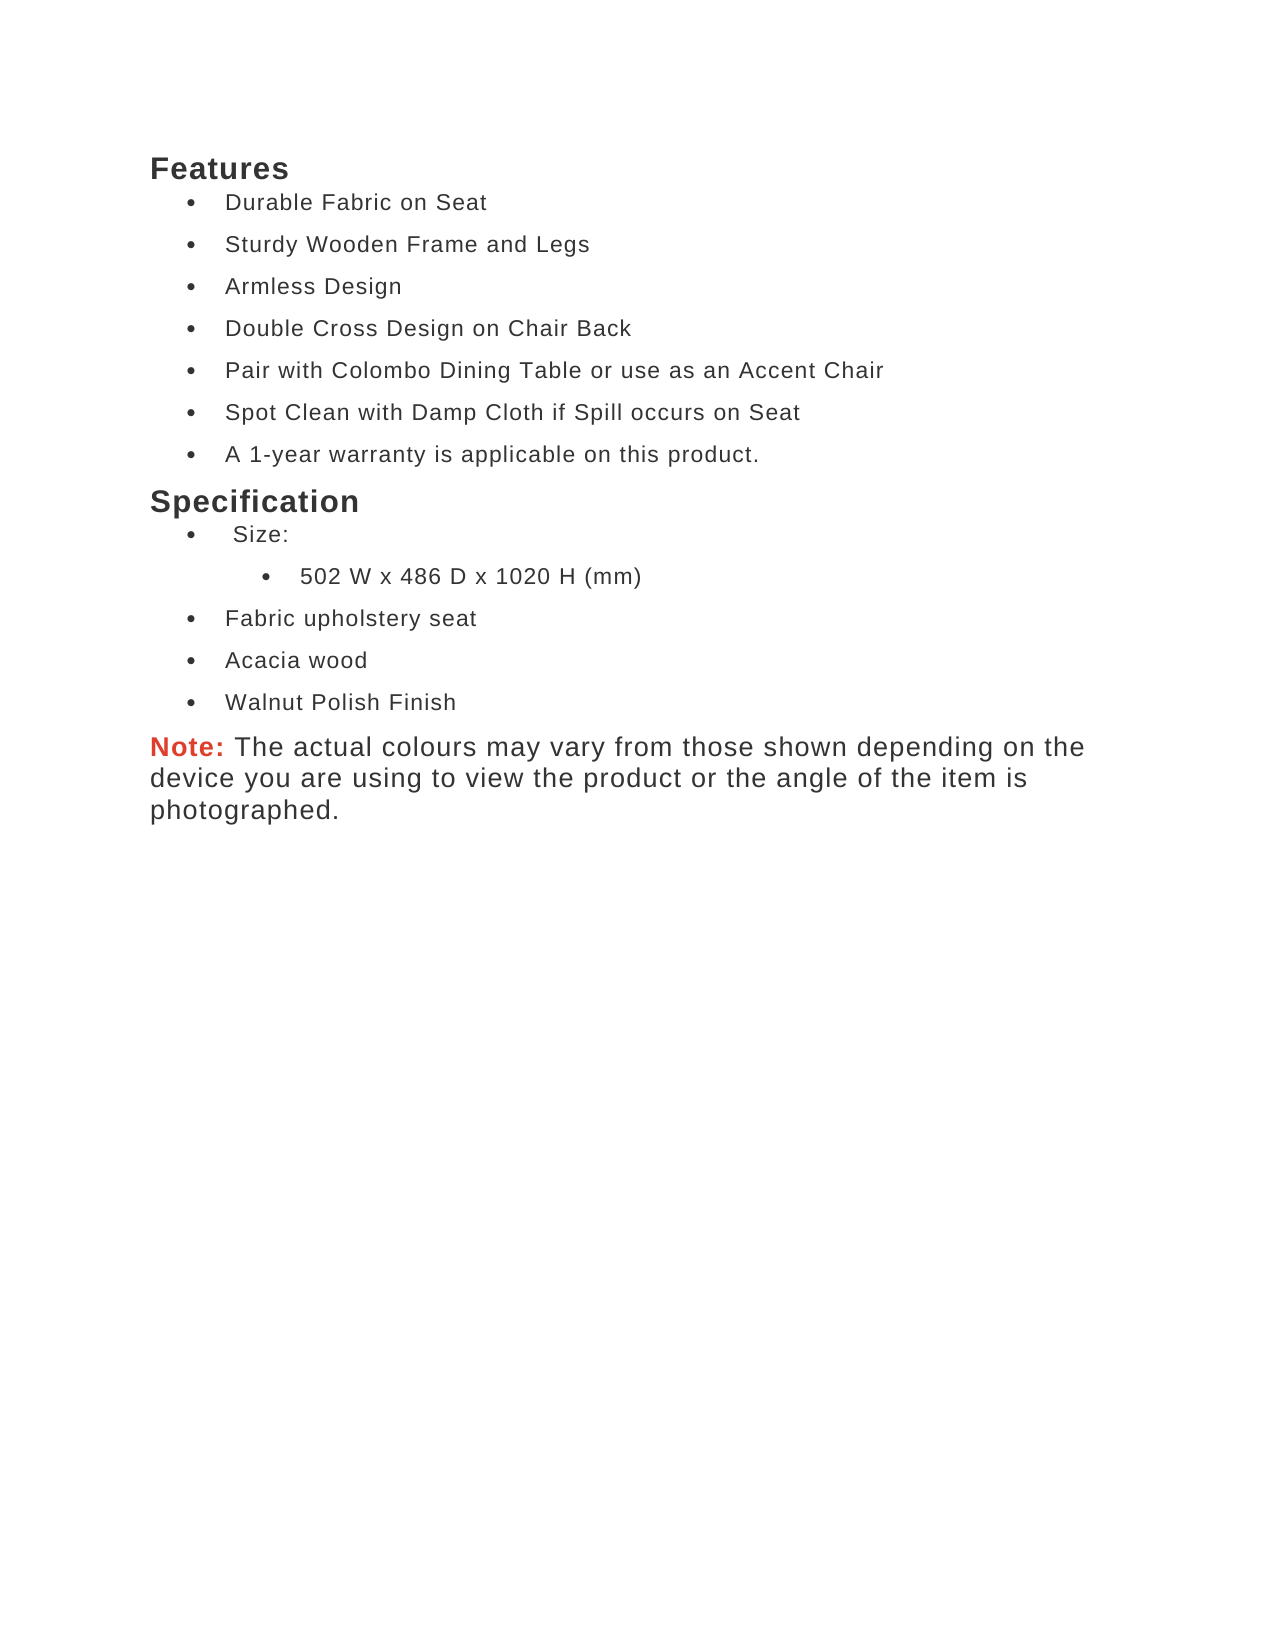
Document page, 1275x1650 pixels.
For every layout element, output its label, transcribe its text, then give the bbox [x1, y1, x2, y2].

list Size: [187, 521, 1125, 548]
subtitle Specification [150, 483, 1125, 518]
list Double Cross Design on Chair Back [187, 315, 1125, 341]
list Sturdy Wooden Frame and Legs [187, 231, 1125, 257]
subtitle Features [150, 150, 1125, 186]
list A 1-year warranty is applicable on this product. [187, 441, 1125, 467]
list Durable Fabric on Seat [187, 189, 1125, 215]
list Walnut Polish Finish [187, 689, 1125, 716]
text Note: The actual colours may vary from those shown depending on the device you are using to view the product or the angle of the item is photographed. [150, 731, 1125, 825]
list Spot Clean with Damp Cloth if Spill occurs on Seat [187, 399, 1125, 425]
list Acacia wood [187, 647, 1125, 674]
list Pair with Colombo Dining Table or use as an Accent Chair [187, 357, 1125, 383]
list Armless Design [187, 273, 1125, 299]
list 502 W x 486 D x 1020 H (mm) [262, 563, 1125, 590]
list Fabric upholstery seat [187, 605, 1125, 632]
